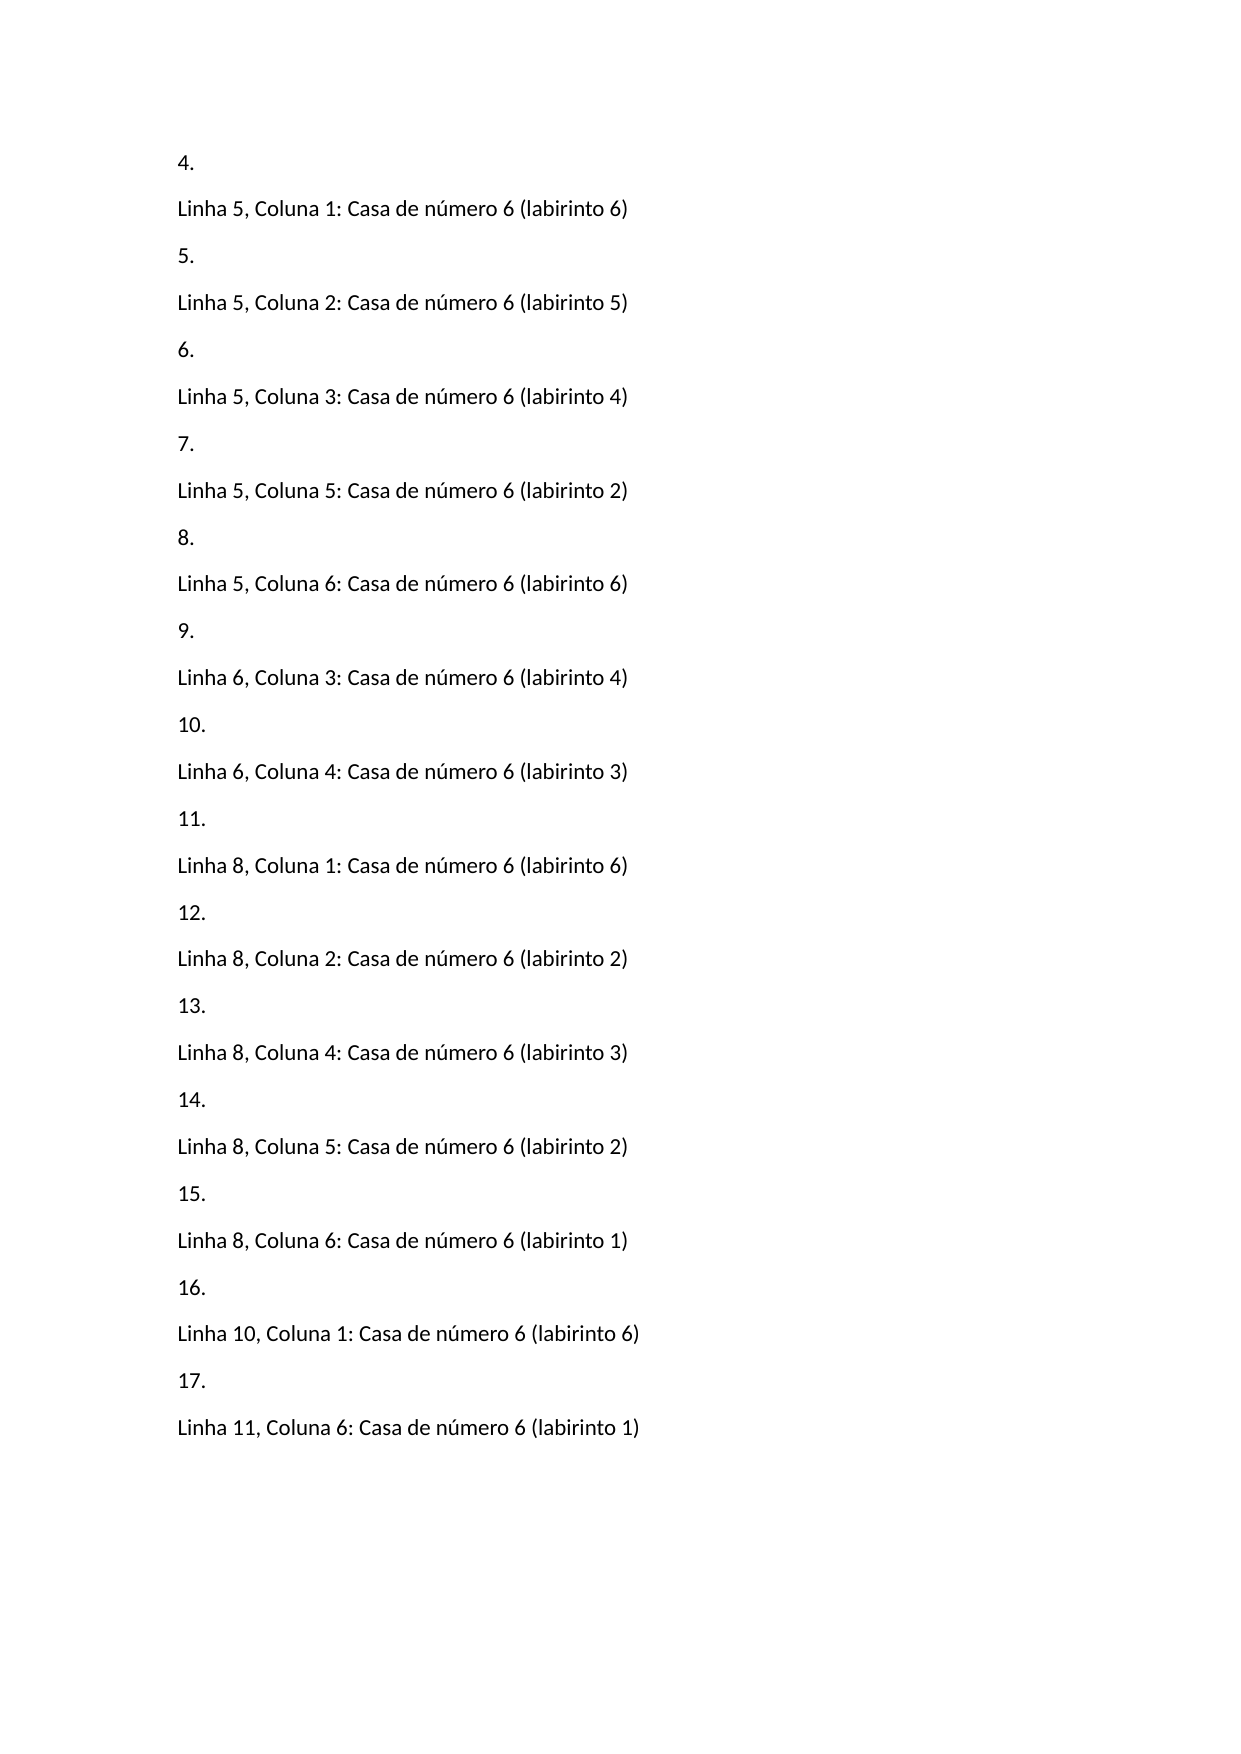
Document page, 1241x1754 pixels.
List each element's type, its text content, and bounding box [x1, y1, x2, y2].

text 16. [177, 1273, 1063, 1301]
text 12. [177, 898, 1063, 926]
text Linha 8, Coluna 1: Casa de número 6 (labirinto 6) [177, 851, 1063, 879]
text Linha 5, Coluna 1: Casa de número 6 (labirinto 6) [177, 194, 1063, 222]
text 17. [177, 1366, 1063, 1394]
text 13. [177, 991, 1063, 1019]
text 6. [177, 335, 1063, 363]
text Linha 5, Coluna 3: Casa de número 6 (labirinto 4) [177, 382, 1063, 410]
text 11. [177, 804, 1063, 832]
text 5. [177, 241, 1063, 269]
text 14. [177, 1085, 1063, 1113]
text Linha 6, Coluna 3: Casa de número 6 (labirinto 4) [177, 663, 1063, 691]
text Linha 10, Coluna 1: Casa de número 6 (labirinto 6) [177, 1319, 1063, 1347]
text 9. [177, 616, 1063, 644]
text Linha 8, Coluna 2: Casa de número 6 (labirinto 2) [177, 944, 1063, 972]
text 7. [177, 429, 1063, 457]
text Linha 8, Coluna 4: Casa de número 6 (labirinto 3) [177, 1038, 1063, 1066]
text 8. [177, 523, 1063, 551]
text Linha 8, Coluna 6: Casa de número 6 (labirinto 1) [177, 1226, 1063, 1254]
text Linha 5, Coluna 2: Casa de número 6 (labirinto 5) [177, 288, 1063, 316]
text Linha 8, Coluna 5: Casa de número 6 (labirinto 2) [177, 1132, 1063, 1160]
text 15. [177, 1179, 1063, 1207]
text Linha 11, Coluna 6: Casa de número 6 (labirinto 1) [177, 1413, 1063, 1441]
text Linha 5, Coluna 6: Casa de número 6 (labirinto 6) [177, 569, 1063, 597]
text 4. [177, 148, 1063, 176]
text Linha 5, Coluna 5: Casa de número 6 (labirinto 2) [177, 476, 1063, 504]
text Linha 6, Coluna 4: Casa de número 6 (labirinto 3) [177, 757, 1063, 785]
text 10. [177, 710, 1063, 738]
